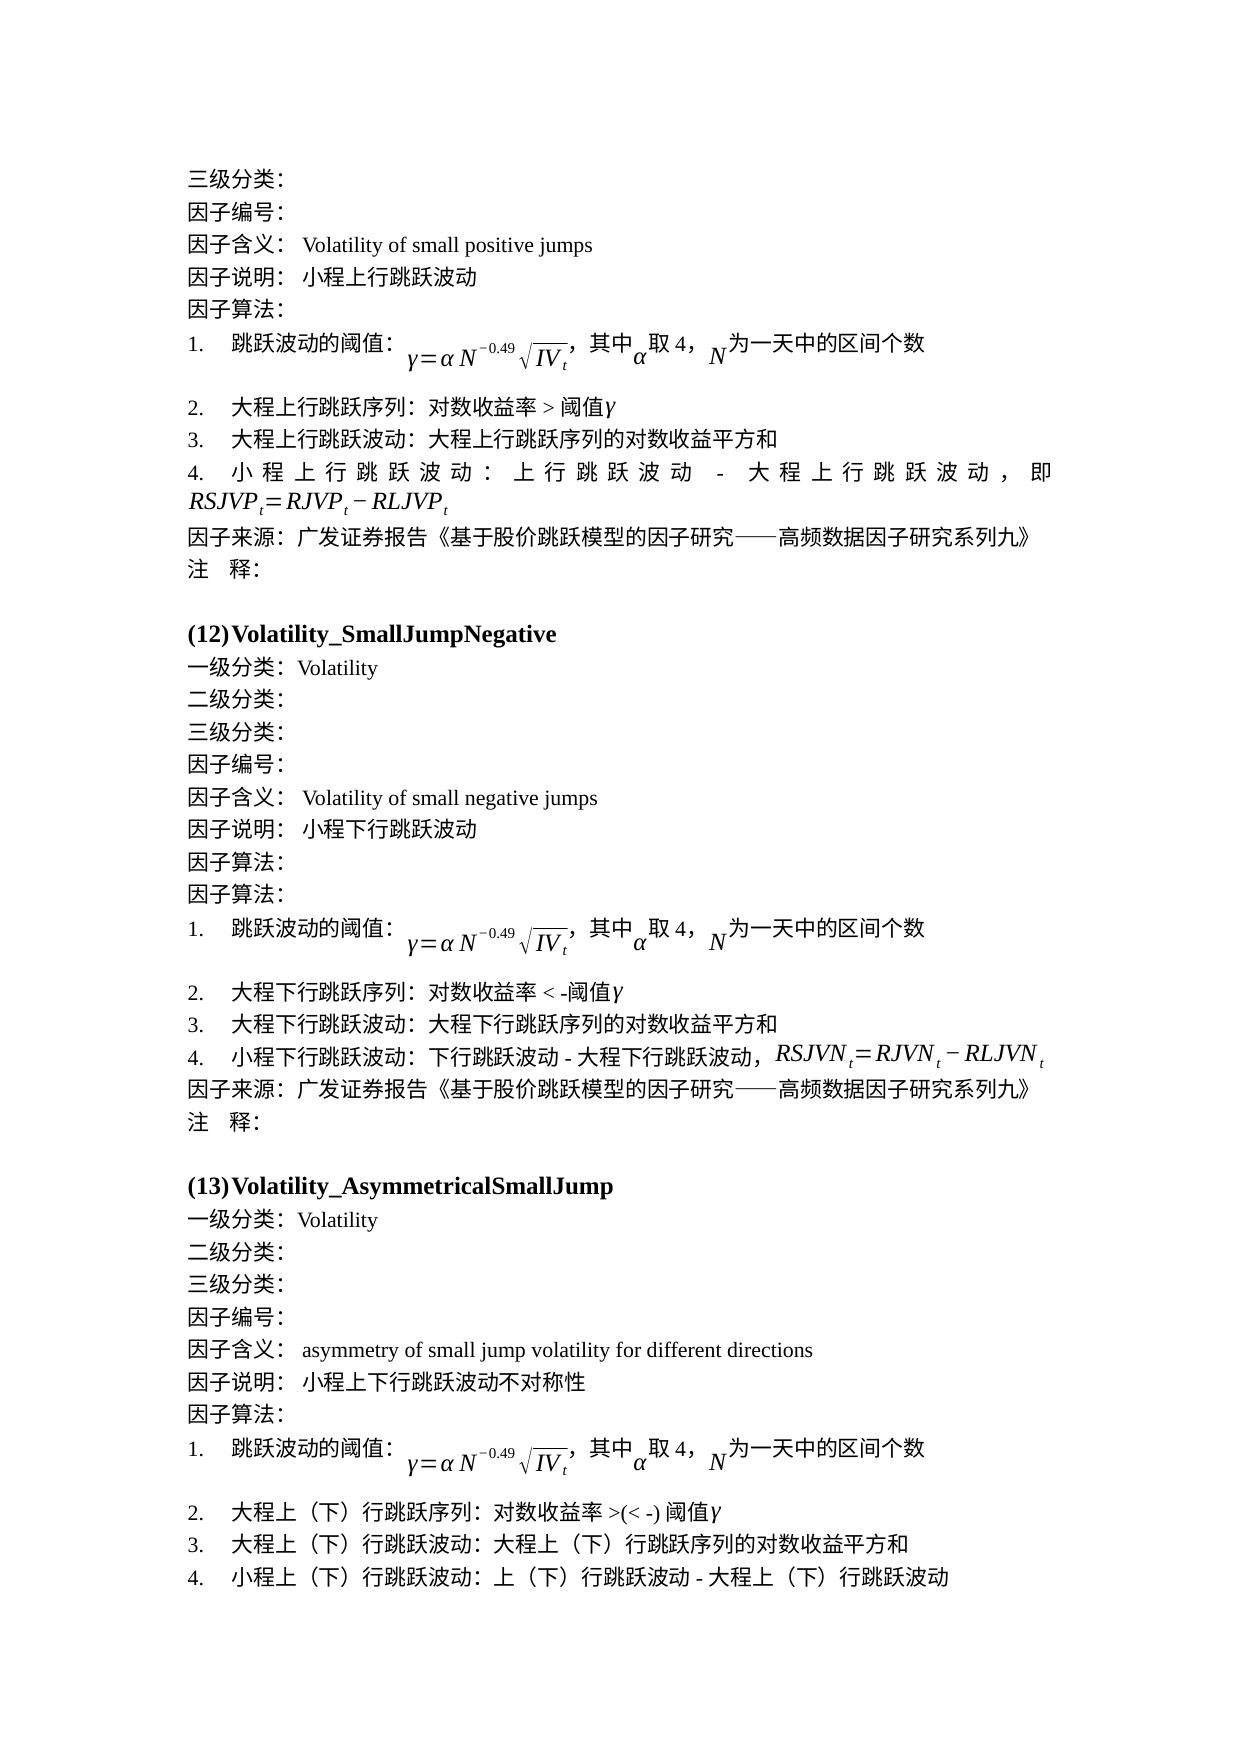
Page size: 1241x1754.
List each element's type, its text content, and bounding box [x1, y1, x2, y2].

list 小程下行跳跃波动：下行跳跃波动 - 大程下行跳跃波动， [187, 1039, 1053, 1072]
text 因子编号： [187, 747, 1053, 779]
list 大程上（下）行跳跃序列：对数收益率 >(< -) 阈值 [187, 1494, 1053, 1527]
list 因子来源：广发证券报告《基于股价跳跃模型的因子研究——高频数据因子研究系列九》 [187, 1072, 1053, 1104]
text 因子编号： [187, 1299, 1053, 1332]
text 一级分类：Volatility [187, 1202, 1053, 1234]
text 三级分类： [187, 714, 1053, 747]
text 因子编号： [187, 194, 1053, 227]
text 注 释： [187, 552, 1053, 584]
text 注 释： [187, 1104, 1053, 1137]
list 跳跃波动的阈值：，其中取4，为一天中的区间个数 [187, 1429, 1053, 1494]
text 三级分类： [187, 162, 1053, 194]
list 大程下行跳跃波动：大程下行跳跃序列的对数收益平方和 [187, 1007, 1053, 1039]
text 二级分类： [187, 682, 1053, 714]
list 大程上行跳跃波动：大程上行跳跃序列的对数收益平方和 [187, 422, 1053, 454]
text 因子算法： [187, 1397, 1053, 1429]
list 跳跃波动的阈值：，其中取4，为一天中的区间个数 [187, 324, 1053, 389]
text 三级分类： [187, 1267, 1053, 1299]
text 二级分类： [187, 1234, 1053, 1267]
list 大程上行跳跃序列：对数收益率 > 阈值 [187, 389, 1053, 422]
text 因子含义： Volatility of small negative jumps [187, 779, 1053, 812]
list 小程上（下）行跳跃波动：上（下）行跳跃波动 - 大程上（下）行跳跃波动 [187, 1559, 1053, 1592]
list Volatility_AsymmetricalSmallJump [187, 1169, 1053, 1202]
list 大程下行跳跃序列：对数收益率 < -阈值 [187, 974, 1053, 1007]
list 小程上行跳跃波动：上行跳跃波动 - 大程上行跳跃波动，即 [187, 454, 1053, 519]
text 因子算法： [187, 844, 1053, 877]
list 因子来源：广发证券报告《基于股价跳跃模型的因子研究——高频数据因子研究系列九》 [187, 519, 1053, 552]
text 因子算法： [187, 292, 1053, 324]
list Volatility_SmallJumpNegative [187, 617, 1053, 649]
list 大程上（下）行跳跃波动：大程上（下）行跳跃序列的对数收益平方和 [187, 1527, 1053, 1559]
text 因子算法： [187, 877, 1053, 909]
text 因子含义： Volatility of small positive jumps [187, 227, 1053, 259]
list 跳跃波动的阈值：，其中取4，为一天中的区间个数 [187, 909, 1053, 974]
text 因子说明： 小程下行跳跃波动 [187, 812, 1053, 844]
text 因子含义： asymmetry of small jump volatility for different directions [187, 1332, 1053, 1364]
text 因子说明： 小程上下行跳跃波动不对称性 [187, 1364, 1053, 1397]
text 因子说明： 小程上行跳跃波动 [187, 259, 1053, 292]
text 一级分类：Volatility [187, 649, 1053, 682]
